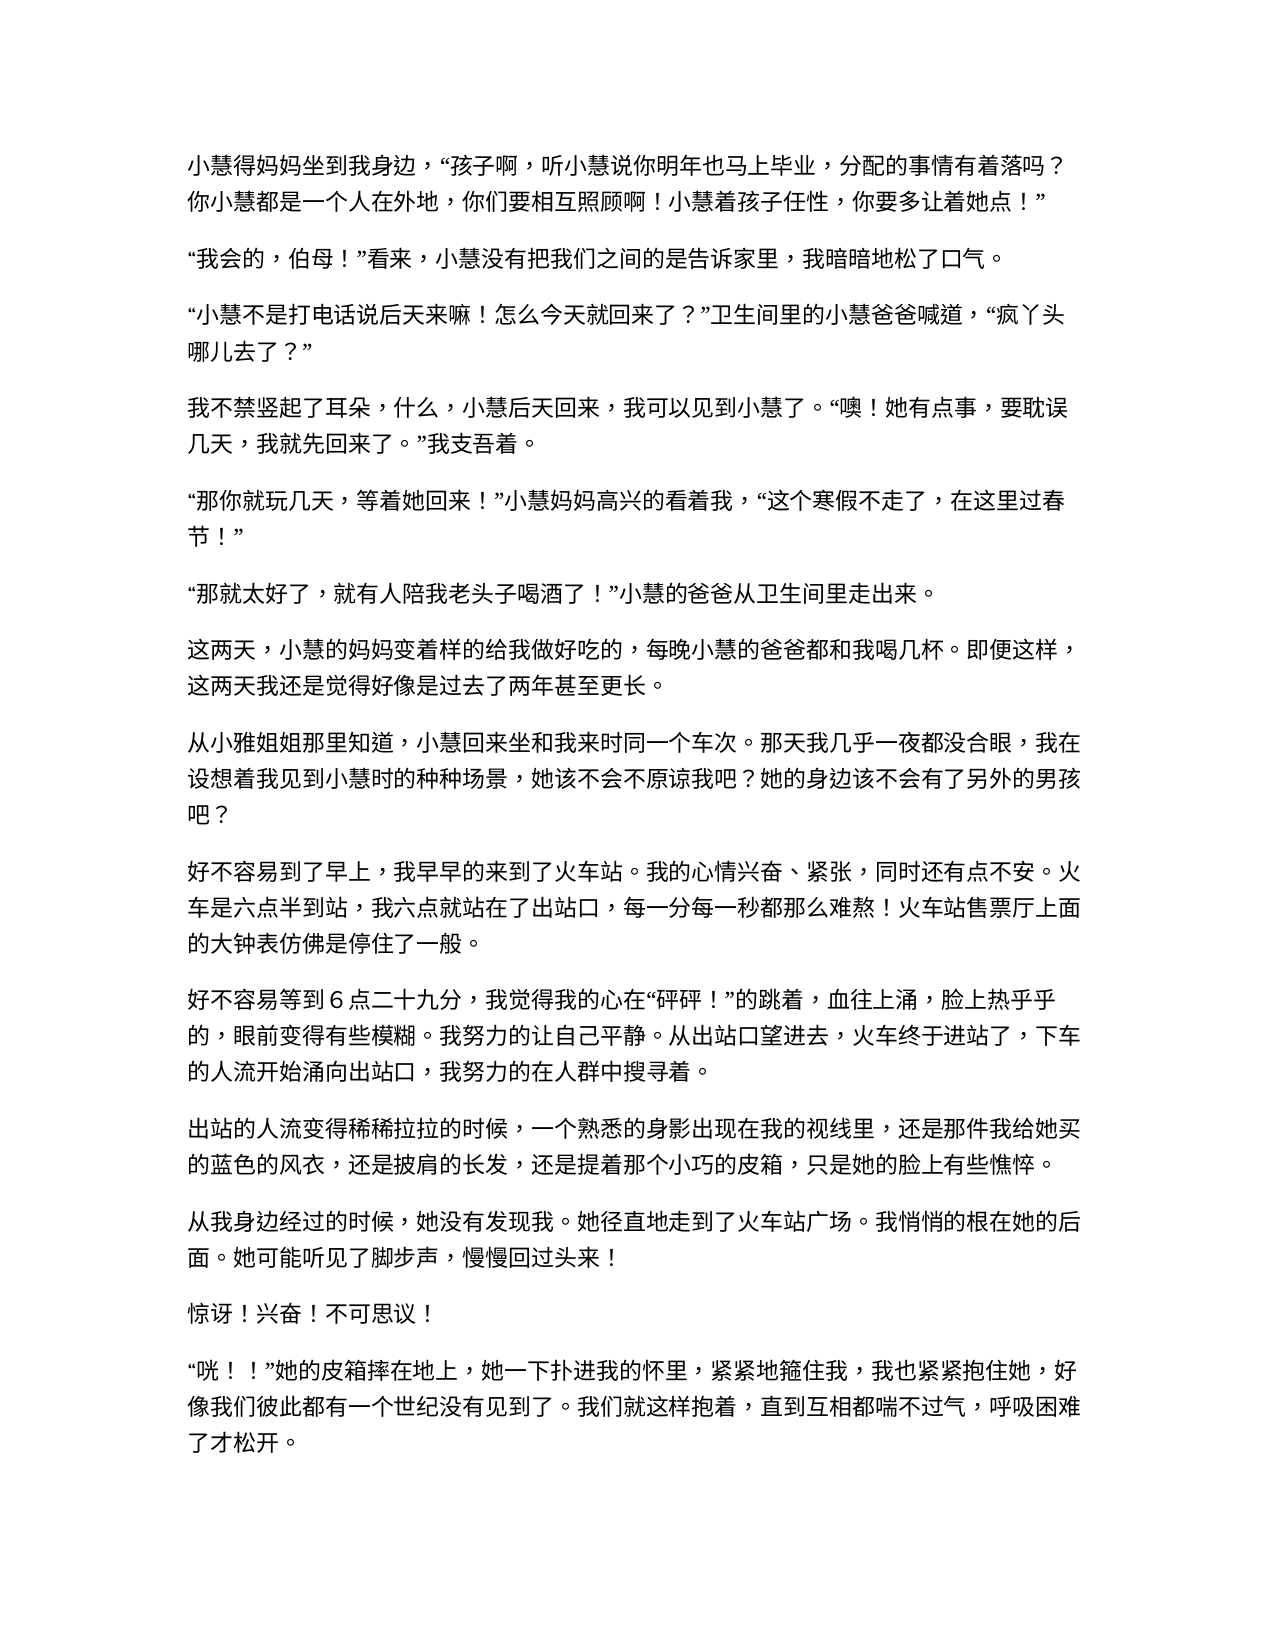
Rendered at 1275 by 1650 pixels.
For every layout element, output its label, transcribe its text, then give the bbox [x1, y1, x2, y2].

text 我不禁竖起了耳朵，什么，小慧后天回来，我可以见到小慧了。“噢！她有点事，要耽误几天，我就先回来了。”我支吾着。 [187, 392, 1087, 459]
text 好不容易到了早上，我早早的来到了火车站。我的心情兴奋、紧张，同时还有点不安。火车是六点半到站，我六点就站在了出站口，每一分每一秒都那么难熬！火车站售票厅上面的大钟表仿佛是停住了一般。 [187, 856, 1087, 959]
text “咣！！”她的皮箱摔在地上，她一下扑进我的怀里，紧紧地箍住我，我也紧紧抱住她，好像我们彼此都有一个世纪没有见到了。我们就这样抱着，直到互相都喘不过气，呼吸困难了才松开。 [187, 1355, 1087, 1458]
text 好不容易等到６点二十九分，我觉得我的心在“砰砰！”的跳着，血往上涌，脸上热乎乎的，眼前变得有些模糊。我努力的让自己平静。从出站口望进去，火车终于进站了，下车的人流开始涌向出站口，我努力的在人群中搜寻着。 [187, 984, 1087, 1087]
text 从小雅姐姐那里知道，小慧回来坐和我来时同一个车次。那天我几乎一夜都没合眼，我在设想着我见到小慧时的种种场景，她该不会不原谅我吧？她的身边该不会有了另外的男孩吧？ [187, 727, 1087, 830]
text “那你就玩几天，等着她回来！”小慧妈妈高兴的看着我，“这个寒假不走了，在这里过春节！” [187, 485, 1087, 552]
text 从我身边经过的时候，她没有发现我。她径直地走到了火车站广场。我悄悄的根在她的后面。她可能听见了脚步声，慢慢回过头来！ [187, 1206, 1087, 1273]
text 惊讶！兴奋！不可思议！ [187, 1298, 1087, 1330]
text 这两天，小慧的妈妈变着样的给我做好吃的，每晚小慧的爸爸都和我喝几杯。即便这样，这两天我还是觉得好像是过去了两年甚至更长。 [187, 634, 1087, 702]
text “小慧不是打电话说后天来嘛！怎么今天就回来了？”卫生间里的小慧爸爸喊道，“疯丫头哪儿去了？” [187, 299, 1087, 367]
text “我会的，伯母！”看来，小慧没有把我们之间的是告诉家里，我暗暗地松了口气。 [187, 243, 1087, 274]
text 出站的人流变得稀稀拉拉的时候，一个熟悉的身影出现在我的视线里，还是那件我给她买的蓝色的风衣，还是披肩的长发，还是提着那个小巧的皮箱，只是她的脸上有些憔悴。 [187, 1113, 1087, 1180]
text 小慧得妈妈坐到我身边，“孩子啊，听小慧说你明年也马上毕业，分配的事情有着落吗？你小慧都是一个人在外地，你们要相互照顾啊！小慧着孩子任性，你要多让着她点！” [187, 150, 1087, 217]
text “那就太好了，就有人陪我老头子喝酒了！”小慧的爸爸从卫生间里走出来。 [187, 578, 1087, 609]
